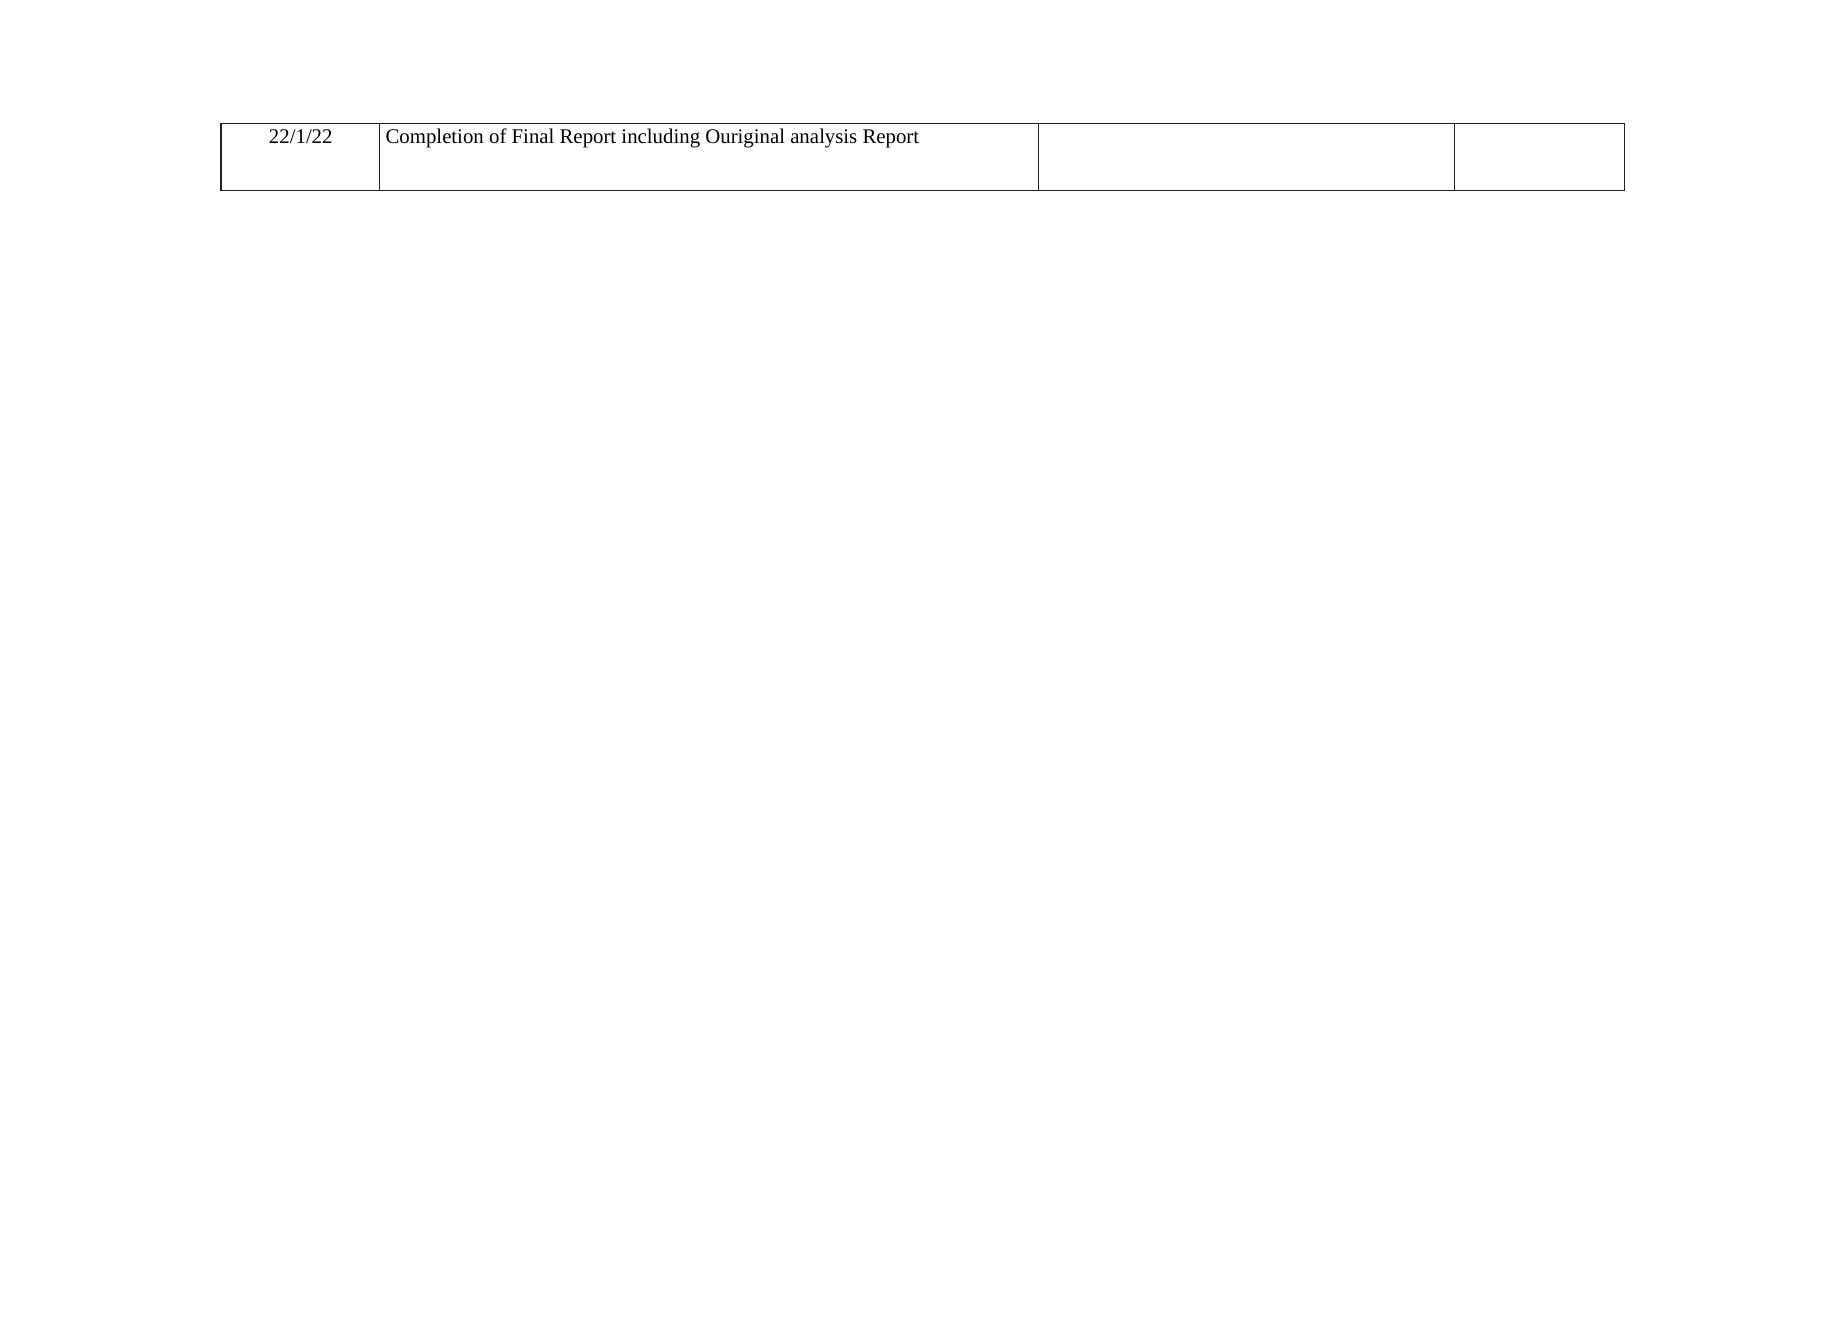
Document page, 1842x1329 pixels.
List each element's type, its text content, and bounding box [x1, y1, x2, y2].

table_cell [1455, 124, 1624, 190]
table_cell Completion of Final Report including Ouriginal analysis Report [380, 124, 1038, 190]
table_cell 22/1/22 [222, 124, 379, 190]
table_cell [1039, 124, 1454, 190]
